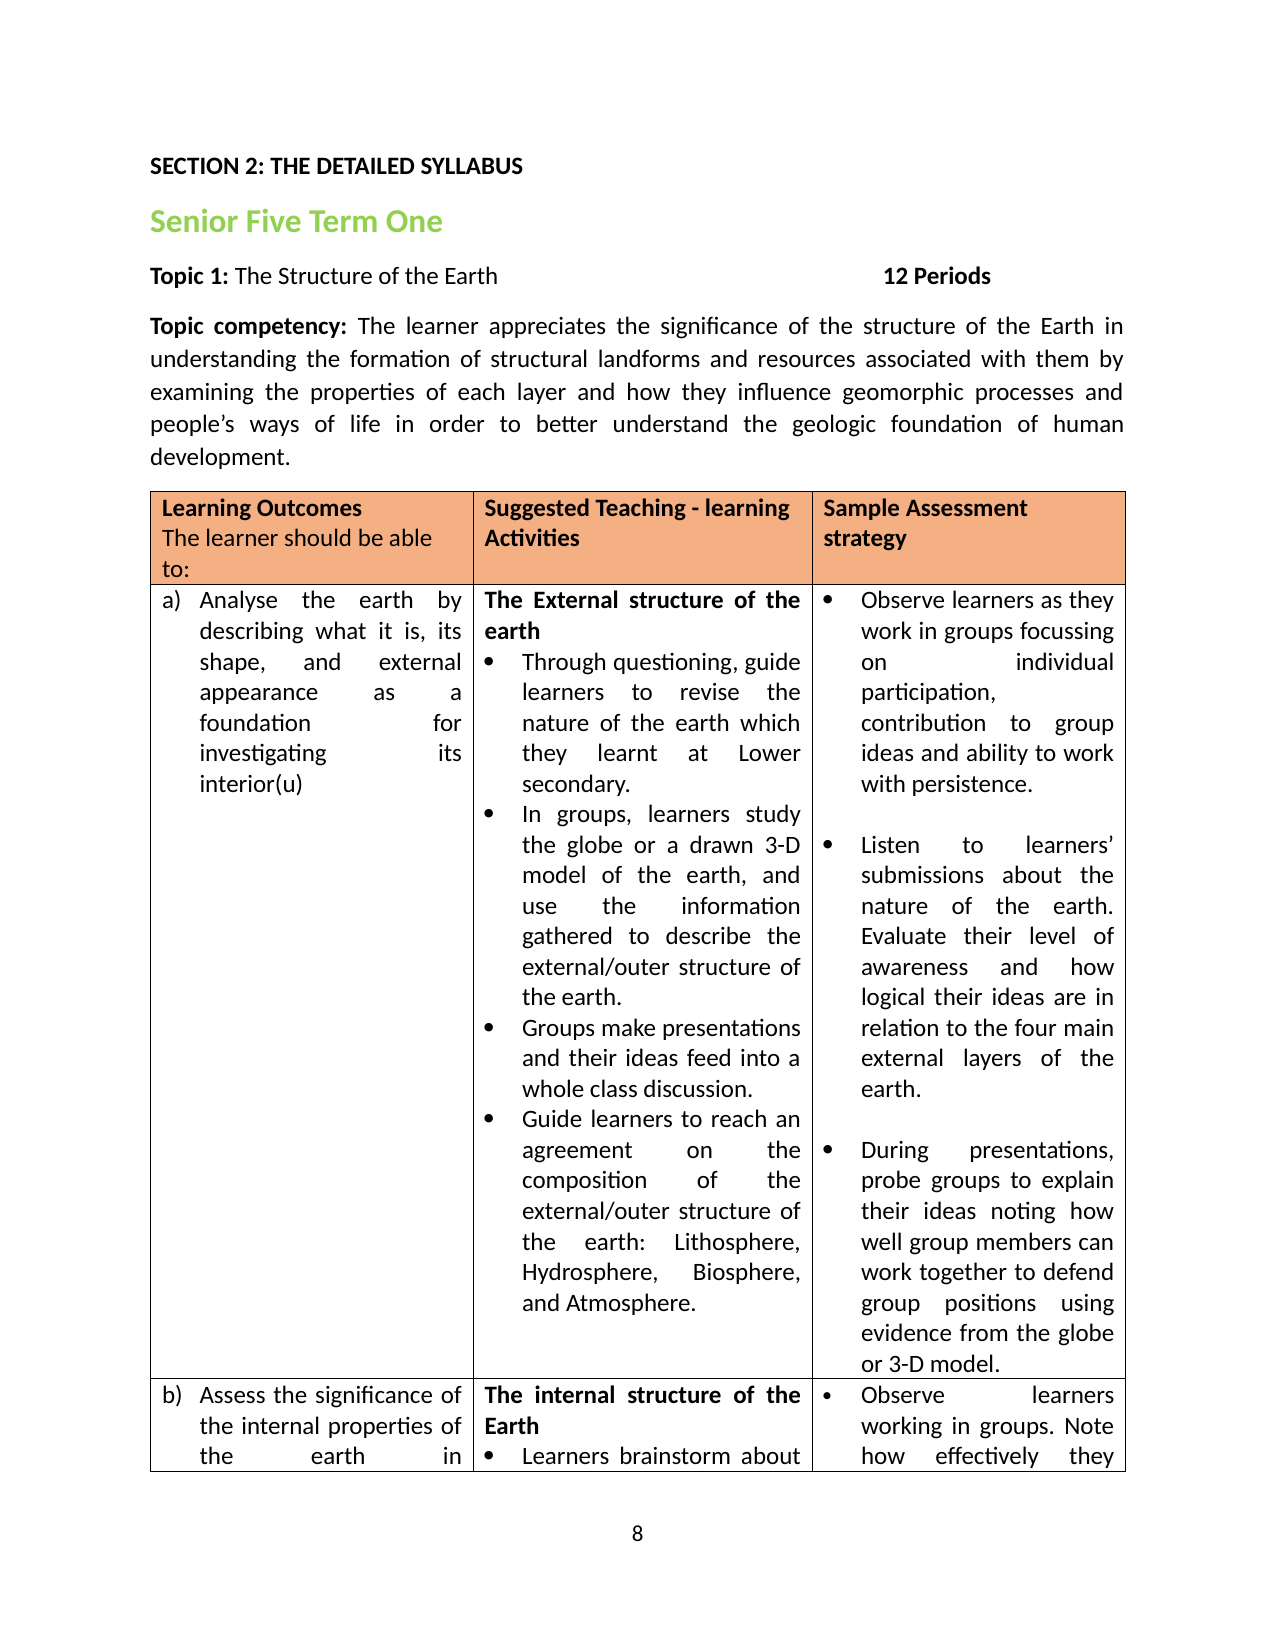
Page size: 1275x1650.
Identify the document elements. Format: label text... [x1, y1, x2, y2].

table_header Sample Assessment strategy [813, 492, 1125, 584]
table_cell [474, 1379, 812, 1471]
text Topic 1: The Structure of the Earth 12 Periods [150, 260, 1125, 291]
table_header Suggested Teaching - learning Activities [474, 492, 812, 584]
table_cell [813, 1379, 1125, 1471]
table_cell Analyse the earth by describing what it is, its shape, and external appearance as a foundation for investigating its interior(u) [151, 585, 473, 1378]
text SECTION 2: THE DETAILED SYLLABUS [150, 150, 1125, 181]
table_cell The External structure of the earth Through questioning, guide learners to revise the nature of the earth which they learnt at Lower secondary. In groups, learners study the globe or a drawn 3-D model of the earth, and use the information gathered to describe the external/outer structure of the earth. Groups make presentations and their ideas feed into a whole class discussion. Guide learners to reach an agreement on the composition of the external/outer structure of the earth: Lithosphere, Hydrosphere, Biosphere, and Atmosphere. [474, 585, 812, 1378]
text Topic competency: The learner appreciates the significance of the structure of the Earth in understanding the formation of structural landforms and resources associated with them by examining the properties of each layer and how they influence geomorphic processes and people’s ways of life in order to better understand the geologic foundation of human development. [150, 310, 1125, 472]
text Senior Five Term One [150, 199, 1125, 240]
table_header Learning Outcomes The learner should be able to: [151, 492, 473, 584]
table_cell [151, 1379, 473, 1471]
table_cell Observe learners as they work in groups focussing on individual participation, contribution to group ideas and ability to work with persistence. Listen to learners’ submissions about the nature of the earth. Evaluate their level of awareness and how logical their ideas are in relation to the four main external layers of the earth. During presentations, probe groups to explain their ideas noting how well group members can work together to defend group positions using evidence from the globe or 3-D model. [813, 585, 1125, 1378]
